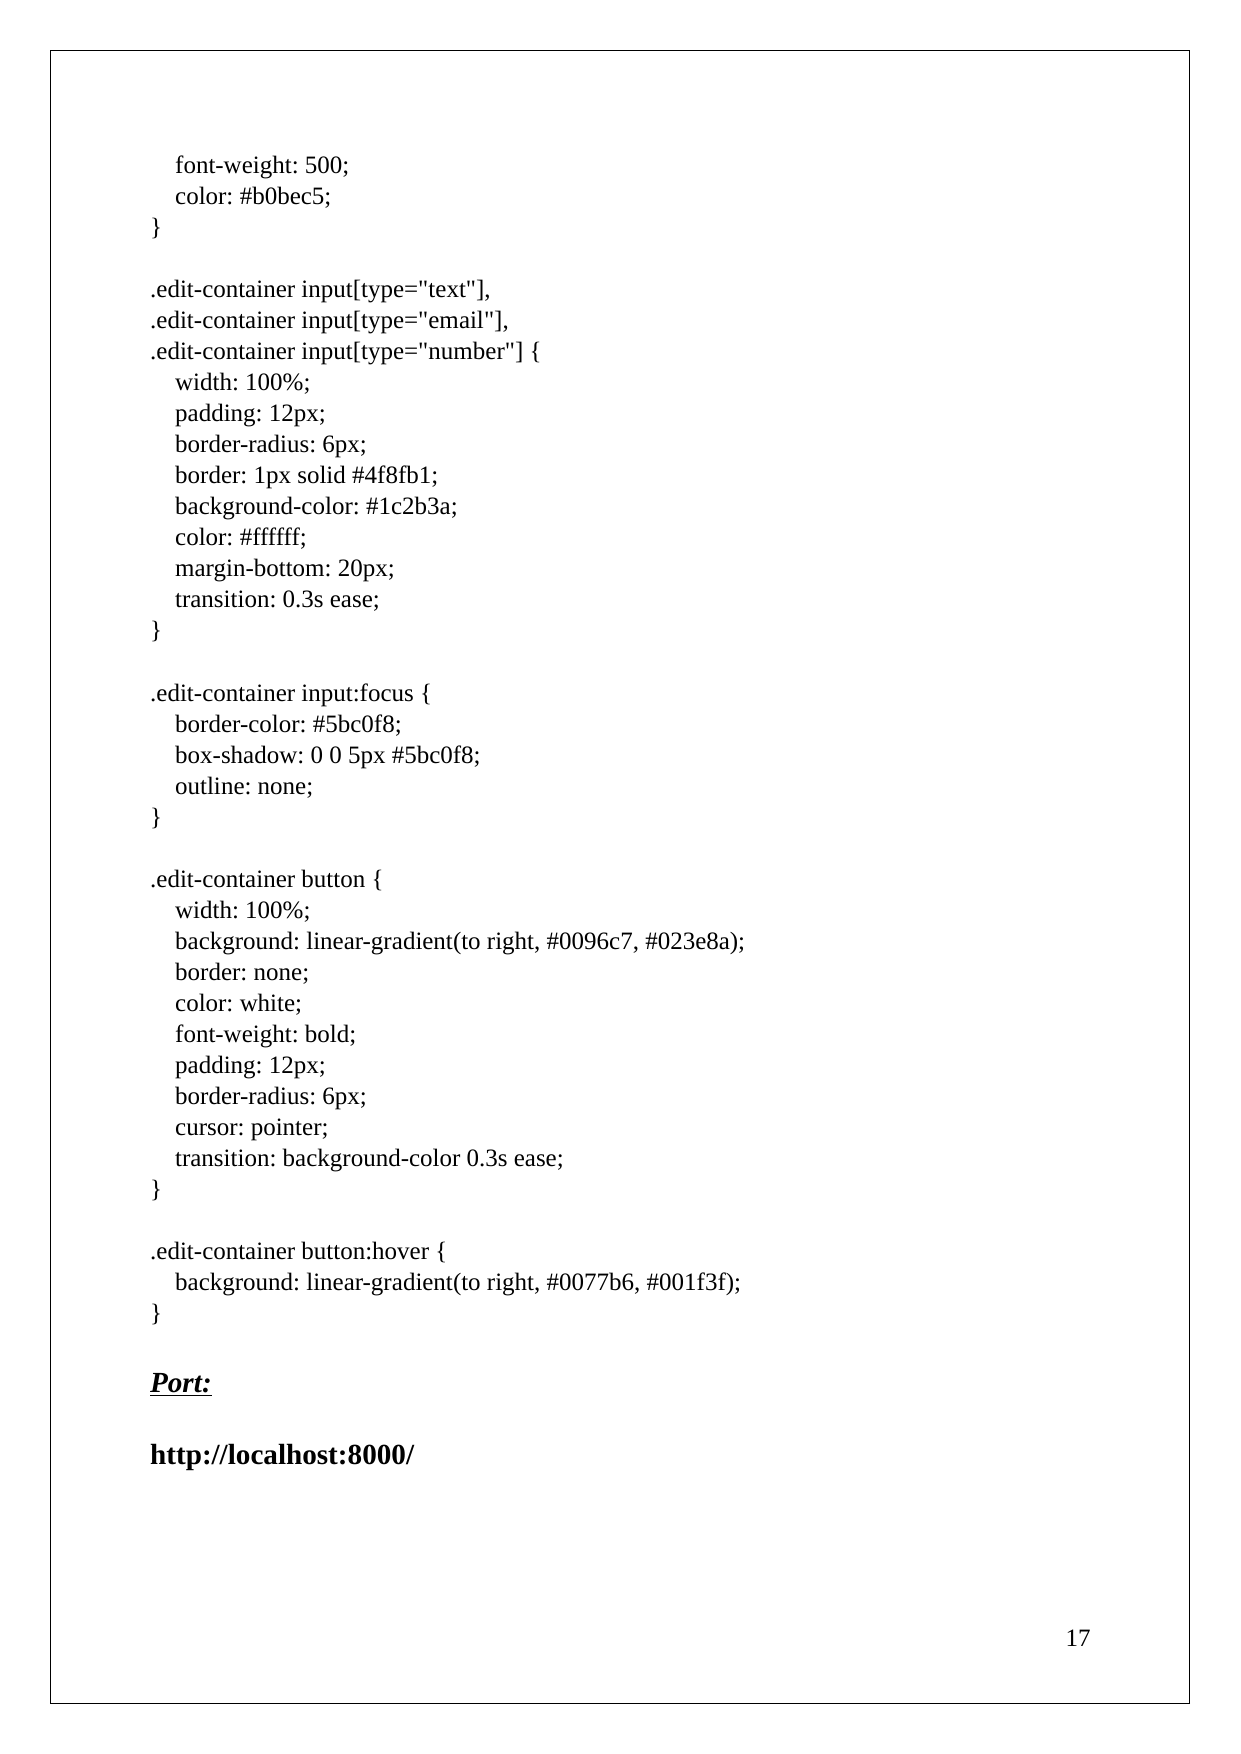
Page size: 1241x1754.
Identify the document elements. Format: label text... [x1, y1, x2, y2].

text border-radius: 6px; [150, 1081, 1090, 1110]
text background: linear-gradient(to right, #0096c7, #023e8a); [150, 926, 1090, 955]
text background-color: #1c2b3a; [150, 491, 1090, 520]
text width: 100%; [150, 895, 1090, 924]
text } [150, 1298, 1090, 1327]
text } [150, 616, 1090, 644]
text Port: [150, 1366, 1090, 1399]
text color: #ffffff; [150, 522, 1090, 551]
text http://localhost:8000/ [150, 1437, 1090, 1471]
text .edit-container input[type="text"], [150, 274, 1090, 303]
text .edit-container input[type="number"] { [150, 336, 1090, 365]
text } [150, 212, 1090, 241]
text border: 1px solid #4f8fb1; [150, 460, 1090, 489]
text width: 100%; [150, 367, 1090, 396]
text font-weight: 500; [150, 150, 1090, 179]
text border-radius: 6px; [150, 429, 1090, 458]
text border: none; [150, 957, 1090, 986]
text } [150, 1174, 1090, 1203]
text .edit-container button:hover { [150, 1236, 1090, 1265]
text border-color: #5bc0f8; [150, 709, 1090, 737]
text .edit-container input[type="email"], [150, 305, 1090, 334]
text transition: 0.3s ease; [150, 584, 1090, 613]
text margin-bottom: 20px; [150, 553, 1090, 582]
text cursor: pointer; [150, 1112, 1090, 1141]
text color: #b0bec5; [150, 181, 1090, 210]
text transition: background-color 0.3s ease; [150, 1143, 1090, 1172]
text color: white; [150, 988, 1090, 1017]
text .edit-container button { [150, 864, 1090, 893]
text padding: 12px; [150, 1050, 1090, 1079]
text padding: 12px; [150, 398, 1090, 427]
text font-weight: bold; [150, 1019, 1090, 1048]
text } [150, 802, 1090, 831]
text outline: none; [150, 771, 1090, 799]
text box-shadow: 0 0 5px #5bc0f8; [150, 740, 1090, 768]
text .edit-container input:focus { [150, 678, 1090, 706]
text background: linear-gradient(to right, #0077b6, #001f3f); [150, 1267, 1090, 1296]
